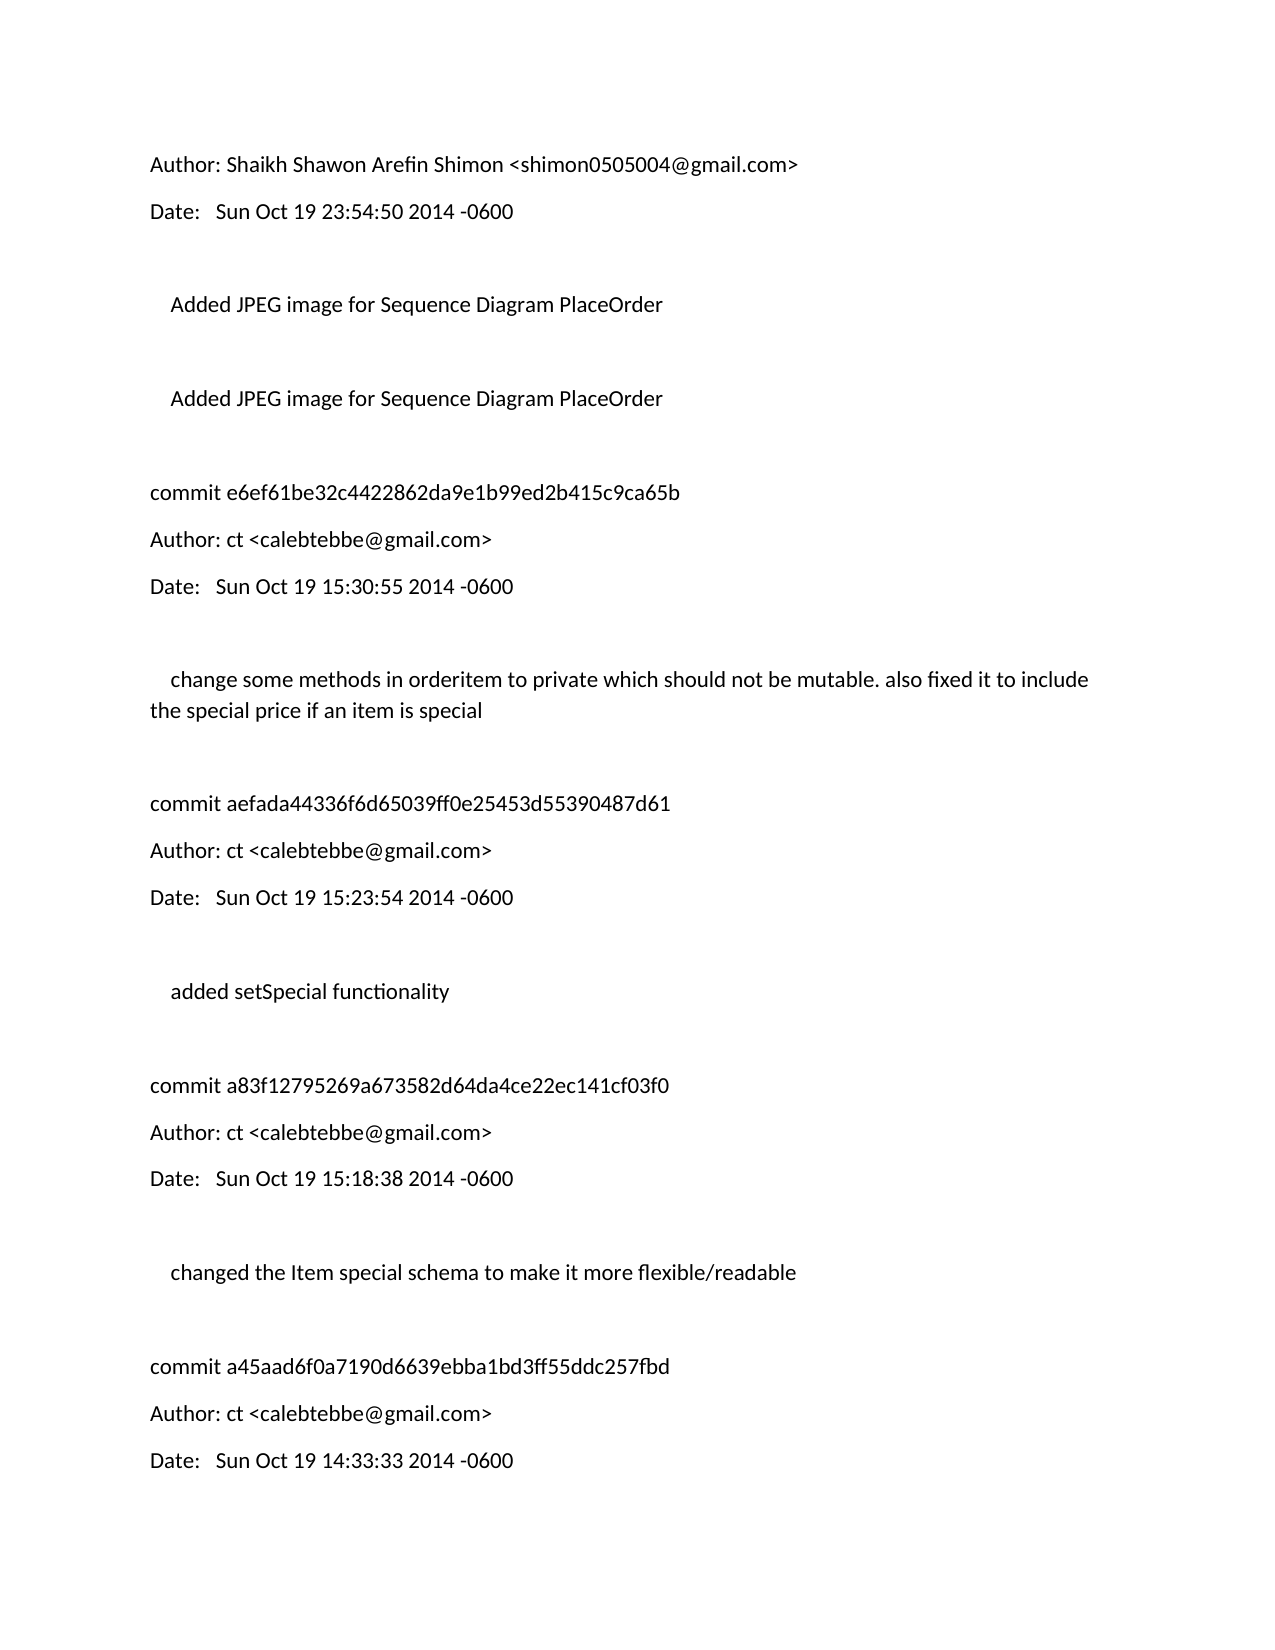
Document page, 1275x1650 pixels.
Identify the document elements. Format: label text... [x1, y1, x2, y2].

text Author: ct <calebtebbe@gmail.com> [150, 525, 1125, 553]
text commit a45aad6f0a7190d6639ebba1bd3ff55ddc257fbd [150, 1352, 1125, 1380]
text Date: Sun Oct 19 15:18:38 2014 -0600 [150, 1164, 1125, 1193]
text commit e6ef61be32c4422862da9e1b99ed2b415c9ca65b [150, 478, 1125, 506]
text Date: Sun Oct 19 15:30:55 2014 -0600 [150, 572, 1125, 600]
text Added JPEG image for Sequence Diagram PlaceOrder [150, 384, 1125, 412]
text Date: Sun Oct 19 23:54:50 2014 -0600 [150, 197, 1125, 225]
text added setSpecial functionality [150, 977, 1125, 1005]
text commit aefada44336f6d65039ff0e25453d55390487d61 [150, 789, 1125, 818]
text changed the Item special schema to make it more flexible/readable [150, 1258, 1125, 1286]
text Author: ct <calebtebbe@gmail.com> [150, 1118, 1125, 1146]
text Date: Sun Oct 19 14:33:33 2014 -0600 [150, 1446, 1125, 1474]
text Date: Sun Oct 19 15:23:54 2014 -0600 [150, 883, 1125, 911]
text Added JPEG image for Sequence Diagram PlaceOrder [150, 291, 1125, 319]
text change some methods in orderitem to private which should not be mutable. also fixed it to include the special price if an item is special [150, 666, 1125, 724]
text Author: Shaikh Shawon Arefin Shimon <shimon0505004@gmail.com> [150, 150, 1125, 178]
text Author: ct <calebtebbe@gmail.com> [150, 836, 1125, 864]
text Author: ct <calebtebbe@gmail.com> [150, 1399, 1125, 1427]
text commit a83f12795269a673582d64da4ce22ec141cf03f0 [150, 1071, 1125, 1099]
